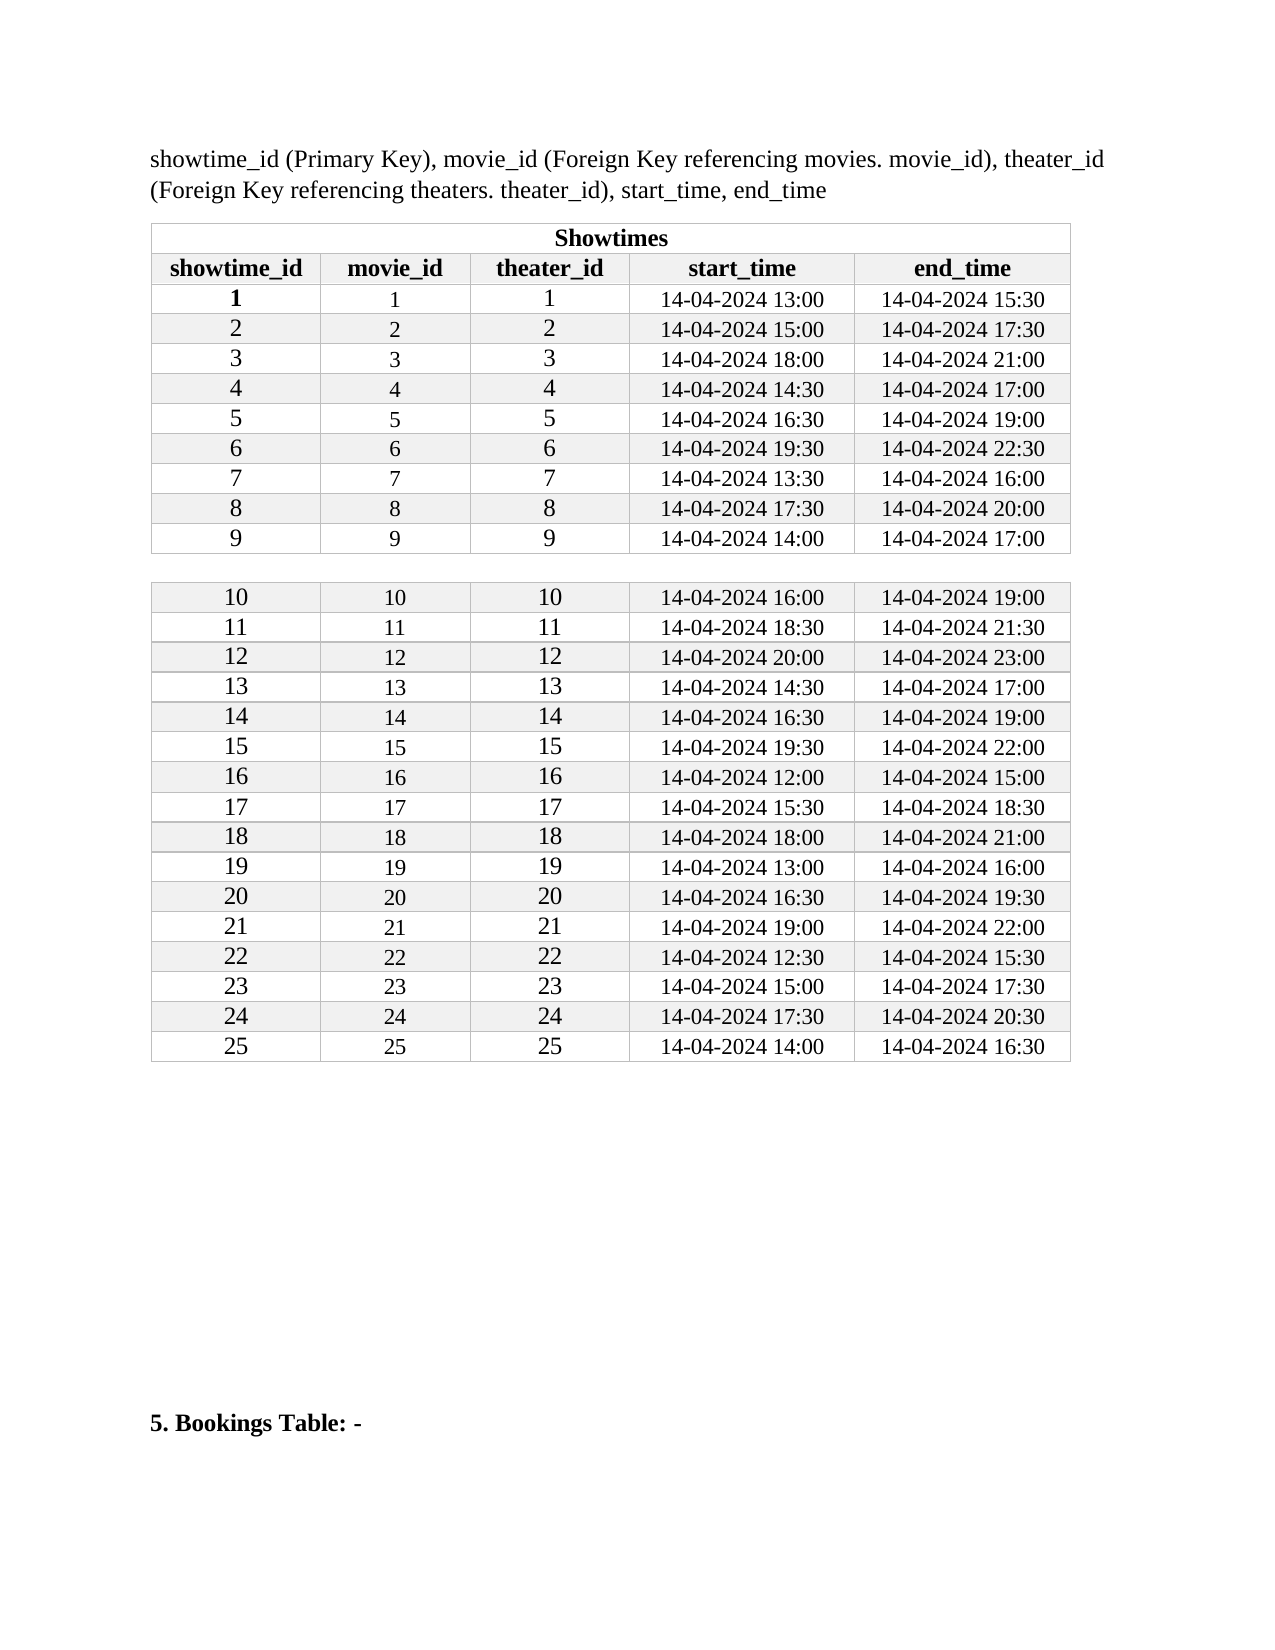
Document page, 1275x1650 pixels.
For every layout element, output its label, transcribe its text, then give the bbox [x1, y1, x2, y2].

table_cell 14-04-2024 21:00 [855, 823, 1070, 851]
table_cell 17 [471, 793, 629, 821]
table_cell 14-04-2024 13:00 [630, 853, 854, 881]
table_cell 17 [321, 793, 470, 821]
table_cell 14-04-2024 19:00 [855, 404, 1070, 433]
table_cell 14-04-2024 13:30 [630, 464, 854, 493]
table_cell 8 [321, 494, 470, 523]
table_cell 14-04-2024 18:30 [855, 793, 1070, 821]
table_cell 14-04-2024 15:00 [630, 314, 854, 343]
table_cell 6 [471, 434, 629, 463]
table_cell 14-04-2024 20:30 [855, 1002, 1070, 1031]
table_cell 5 [321, 404, 470, 433]
table_cell 9 [471, 524, 629, 553]
table_cell 25 [152, 1032, 320, 1061]
table_cell 14-04-2024 15:30 [630, 793, 854, 821]
table_cell 11 [471, 613, 629, 641]
table_cell 14-04-2024 19:00 [855, 703, 1070, 731]
table_cell 14-04-2024 19:30 [630, 732, 854, 761]
table_cell 9 [152, 524, 320, 553]
table_cell 21 [152, 912, 320, 941]
table_cell 14-04-2024 17:30 [630, 1002, 854, 1031]
table_cell 23 [321, 972, 470, 1001]
table_cell 14-04-2024 20:00 [630, 643, 854, 671]
table_cell 24 [471, 1002, 629, 1031]
table_cell 11 [152, 613, 320, 641]
table_cell 18 [471, 823, 629, 851]
table_cell 1 [152, 285, 320, 313]
table_cell 13 [152, 673, 320, 701]
table_cell 14-04-2024 17:30 [855, 972, 1070, 1001]
table_cell 7 [471, 464, 629, 493]
table_cell 8 [471, 494, 629, 523]
table_header 10 [152, 583, 320, 612]
subtitle Bookings Table: - [150, 1408, 1250, 1437]
table_cell 2 [152, 314, 320, 343]
table_cell 14-04-2024 14:00 [630, 1032, 854, 1061]
table_cell 15 [471, 732, 629, 761]
table_cell 14-04-2024 17:30 [855, 314, 1070, 343]
table_cell 11 [321, 613, 470, 641]
table_cell 14-04-2024 17:00 [855, 524, 1070, 553]
table_cell 14-04-2024 22:30 [855, 434, 1070, 463]
table_cell end_time [855, 254, 1070, 283]
table_cell 21 [471, 912, 629, 941]
table_cell 4 [471, 374, 629, 403]
table_cell 20 [321, 882, 470, 911]
table_cell 20 [471, 882, 629, 911]
table_cell 16 [321, 762, 470, 792]
table_cell 15 [321, 732, 470, 761]
table_cell 14-04-2024 14:30 [630, 374, 854, 403]
table_cell 19 [321, 853, 470, 881]
table_header 14-04-2024 19:00 [855, 583, 1070, 612]
table_cell 7 [152, 464, 320, 493]
table_cell 5 [471, 404, 629, 433]
table_cell 3 [152, 344, 320, 373]
table_cell 19 [152, 853, 320, 881]
table_cell 14-04-2024 13:00 [630, 285, 854, 313]
table_cell 19 [471, 853, 629, 881]
table_cell 4 [152, 374, 320, 403]
table_cell 14-04-2024 21:30 [855, 613, 1070, 641]
table_cell 14-04-2024 18:00 [630, 823, 854, 851]
table_cell 24 [152, 1002, 320, 1031]
table_cell 14-04-2024 19:30 [855, 882, 1070, 911]
table_header 10 [321, 583, 470, 612]
table_cell 14-04-2024 12:00 [630, 762, 854, 792]
table_cell 20 [152, 882, 320, 911]
table_cell 12 [471, 643, 629, 671]
text showtime_id (Primary Key), movie_id (Foreign Key referencing movies. movie_id), theater_id (Foreign Key referencing theaters. theater_id), start_time, end_time [150, 144, 1110, 203]
table_cell 14-04-2024 19:30 [630, 434, 854, 463]
table_cell 8 [152, 494, 320, 523]
table_cell 13 [321, 673, 470, 701]
table_cell 2 [471, 314, 629, 343]
table_cell 12 [321, 643, 470, 671]
table_cell 14-04-2024 16:00 [855, 464, 1070, 493]
table_cell 5 [152, 404, 320, 433]
table_cell 3 [321, 344, 470, 373]
table_cell 14-04-2024 15:30 [855, 285, 1070, 313]
table_cell 14-04-2024 18:00 [630, 344, 854, 373]
table_cell 1 [321, 285, 470, 313]
table_cell 14-04-2024 21:00 [855, 344, 1070, 373]
table_cell 24 [321, 1002, 470, 1031]
table_header Showtimes [152, 224, 1070, 253]
table_cell 14-04-2024 23:00 [855, 643, 1070, 671]
table_cell 14-04-2024 22:00 [855, 912, 1070, 941]
table_cell 13 [471, 673, 629, 701]
table_cell 25 [321, 1032, 470, 1061]
table_cell 14-04-2024 16:30 [630, 882, 854, 911]
table_cell 25 [471, 1032, 629, 1061]
table_cell 21 [321, 912, 470, 941]
table_cell movie_id [321, 254, 470, 283]
table_header 10 [471, 583, 629, 612]
table_cell 14-04-2024 16:30 [855, 1032, 1070, 1061]
table_cell 14-04-2024 15:00 [855, 762, 1070, 792]
table_cell 22 [471, 942, 629, 971]
table_cell 16 [152, 762, 320, 792]
table_cell 14-04-2024 16:30 [630, 404, 854, 433]
table_cell 7 [321, 464, 470, 493]
table_cell 1 [471, 285, 629, 313]
table_cell 14-04-2024 14:00 [630, 524, 854, 553]
table_cell 23 [152, 972, 320, 1001]
table_cell 14 [471, 703, 629, 731]
table_cell 14 [152, 703, 320, 731]
table_cell 3 [471, 344, 629, 373]
table_cell 14-04-2024 19:00 [630, 912, 854, 941]
table_cell theater_id [471, 254, 629, 283]
table_cell 14-04-2024 18:30 [630, 613, 854, 641]
table_cell 15 [152, 732, 320, 761]
table_cell 18 [152, 823, 320, 851]
table_cell 14-04-2024 14:30 [630, 673, 854, 701]
table_cell showtime_id [152, 254, 320, 283]
table_cell 14-04-2024 16:30 [630, 703, 854, 731]
table_cell 6 [152, 434, 320, 463]
table_cell 22 [321, 942, 470, 971]
table_cell 14-04-2024 17:30 [630, 494, 854, 523]
table_cell 16 [471, 762, 629, 792]
table_cell 12 [152, 643, 320, 671]
table_cell 14-04-2024 22:00 [855, 732, 1070, 761]
table_cell 14-04-2024 17:00 [855, 374, 1070, 403]
table_cell 14-04-2024 12:30 [630, 942, 854, 971]
table_cell 17 [152, 793, 320, 821]
table_cell 14-04-2024 17:00 [855, 673, 1070, 701]
table_cell 6 [321, 434, 470, 463]
table_cell 9 [321, 524, 470, 553]
table_cell 14-04-2024 20:00 [855, 494, 1070, 523]
table_header 14-04-2024 16:00 [630, 583, 854, 612]
table_cell 14-04-2024 15:00 [630, 972, 854, 1001]
table_cell 14 [321, 703, 470, 731]
table_cell 4 [321, 374, 470, 403]
table_cell 2 [321, 314, 470, 343]
table_cell 23 [471, 972, 629, 1001]
table_cell start_time [630, 254, 854, 283]
table_cell 22 [152, 942, 320, 971]
table_cell 14-04-2024 15:30 [855, 942, 1070, 971]
table_cell 14-04-2024 16:00 [855, 853, 1070, 881]
table_cell 18 [321, 823, 470, 851]
